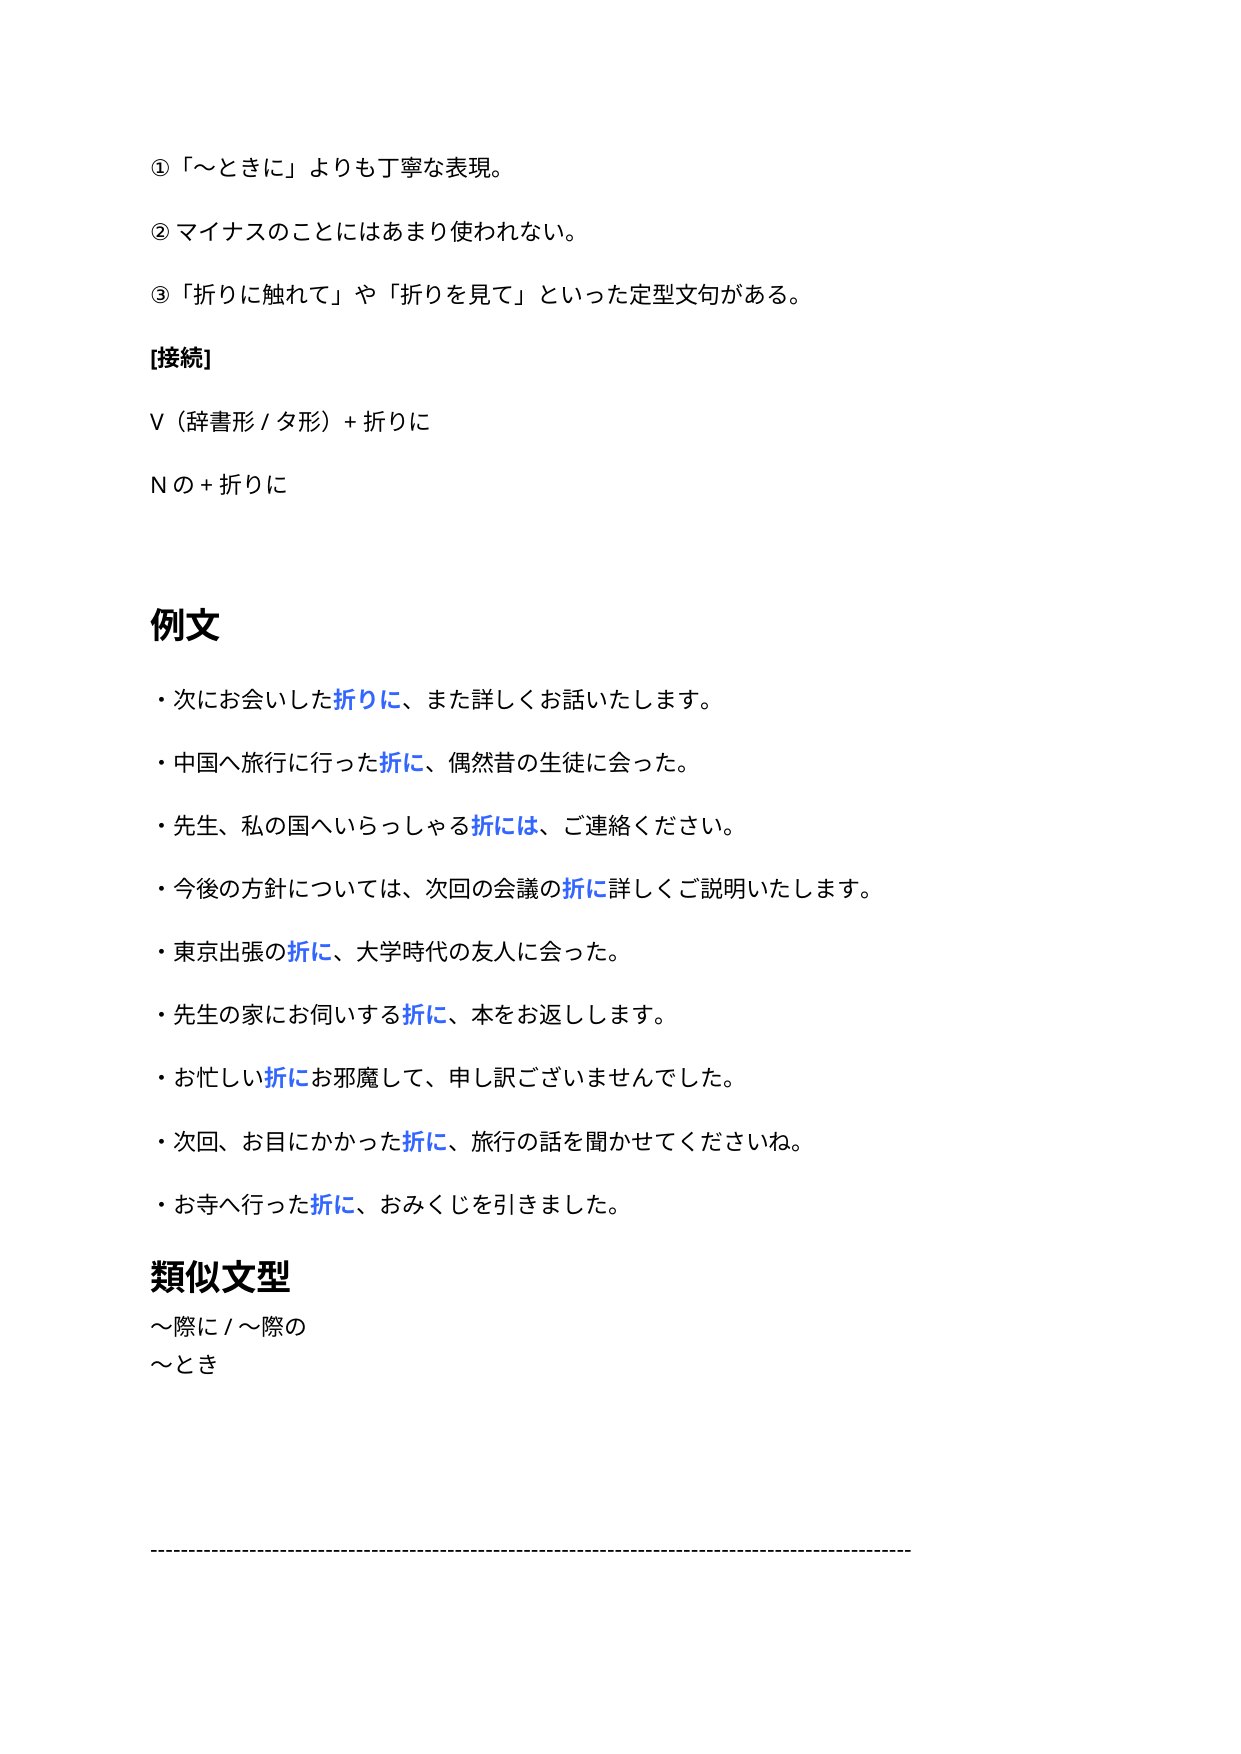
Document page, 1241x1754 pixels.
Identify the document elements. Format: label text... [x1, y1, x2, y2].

text ・今後の方針については、次回の会議の折に詳しくご説明いたします。 [150, 871, 1090, 904]
text 〜際に / 〜際の [150, 1308, 1090, 1342]
text ・お寺へ行った折に、おみくじを引きました。 [150, 1187, 1090, 1220]
text ・東京出張の折に、大学時代の友人に会った。 [150, 934, 1090, 967]
text ・次にお会いした折りに、また詳しくお話いたします。 [150, 682, 1090, 715]
text ③「折りに触れて」や「折りを見て」といった定型文句がある。 [150, 277, 1090, 310]
text [接続] [150, 340, 1090, 373]
text ・次回、お目にかかった折に、旅行の話を聞かせてくださいね。 [150, 1123, 1090, 1157]
text ①「〜ときに」よりも丁寧な表現。 [150, 150, 1090, 183]
text V（辞書形 / タ形）+ 折りに [150, 403, 1090, 437]
text ・お忙しい折にお邪魔して、申し訳ございませんでした。 [150, 1060, 1090, 1093]
text ②マイナスのことにはあまり使われない。 [150, 213, 1090, 247]
text ・中国へ旅行に行った折に、偶然昔の生徒に会った。 [150, 745, 1090, 778]
text ・先生、私の国へいらっしゃる折には、ご連絡ください。 [150, 808, 1090, 841]
text Nの + 折りに [150, 467, 1090, 500]
subtitle 例文 [150, 598, 1090, 649]
text 類似文型 [150, 1250, 1090, 1301]
text 〜とき [150, 1347, 1090, 1380]
text ・先生の家にお伺いする折に、本をお返しします。 [150, 997, 1090, 1030]
text ---------------------------------------------------------------------------------------------------- [150, 1536, 1090, 1562]
